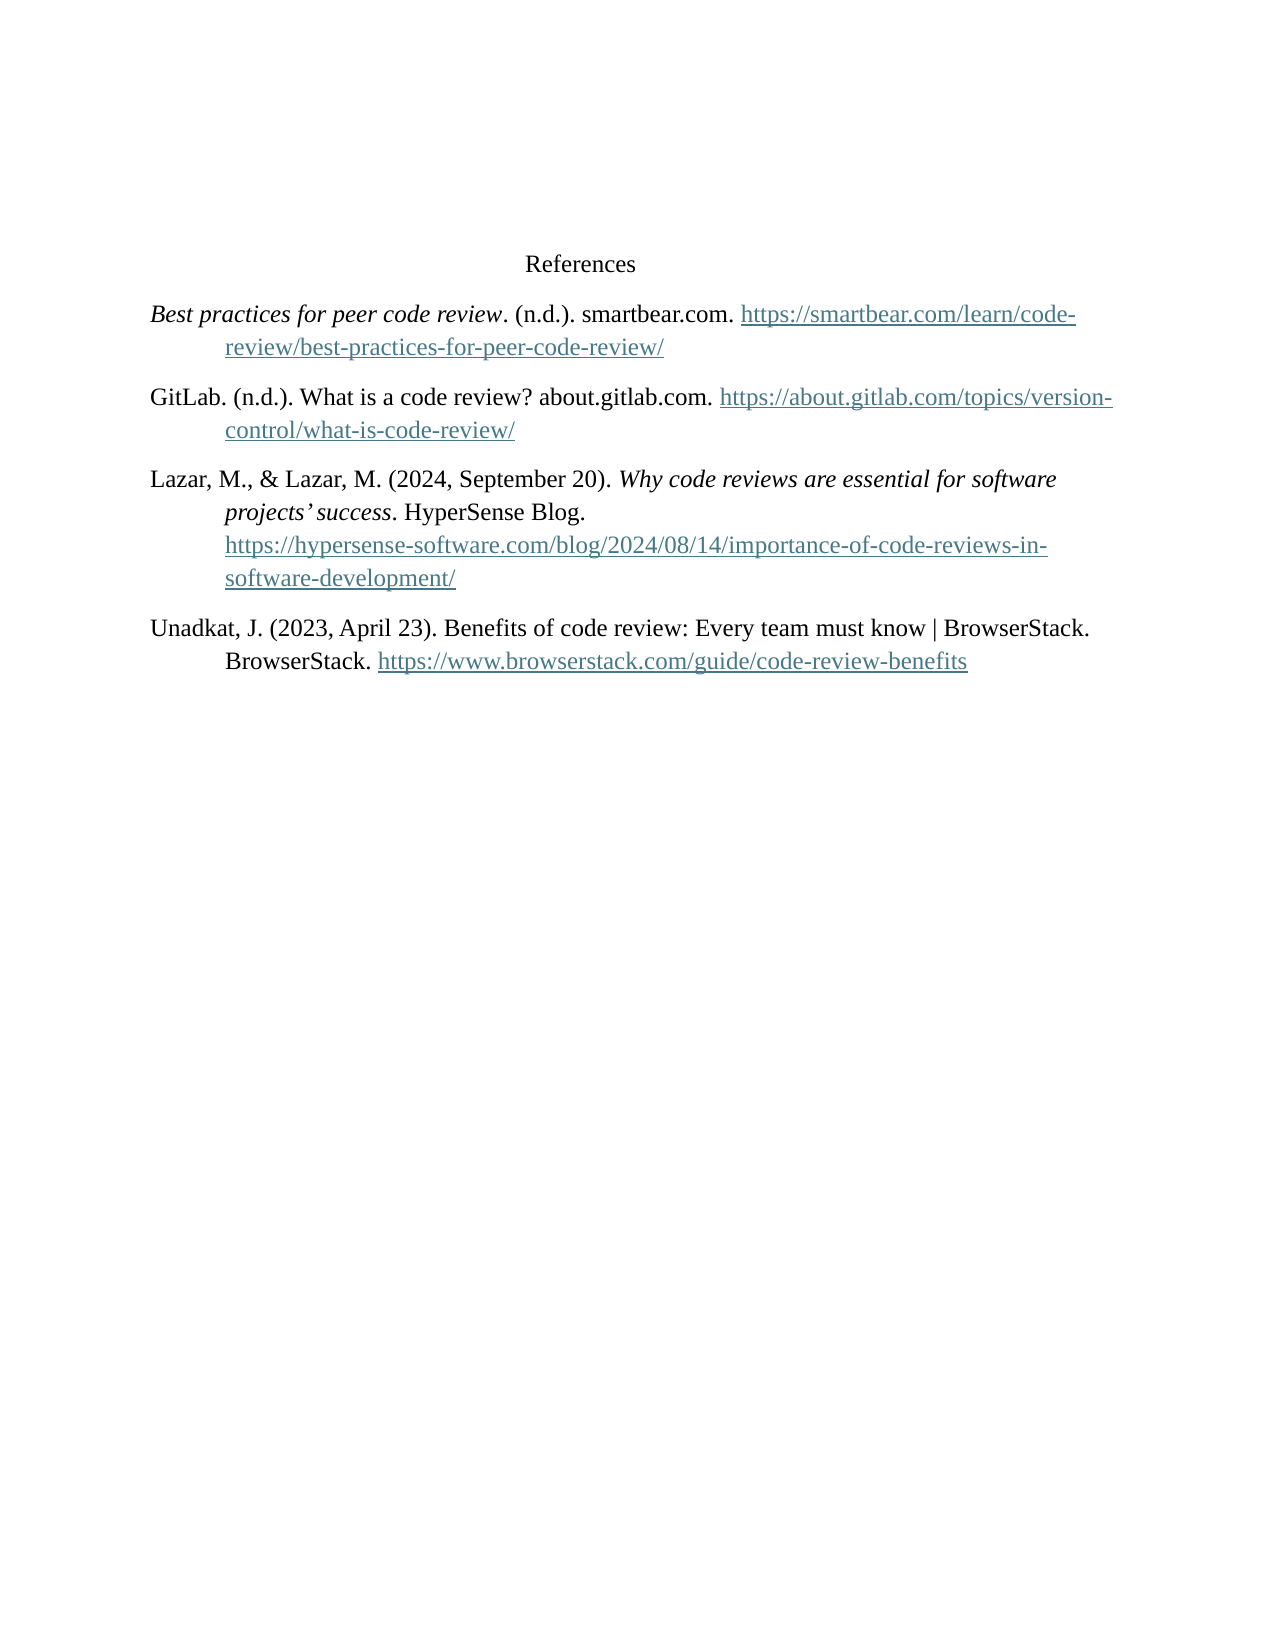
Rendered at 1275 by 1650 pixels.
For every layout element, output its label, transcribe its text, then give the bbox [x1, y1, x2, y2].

text Unadkat, J. (2023, April 23). Benefits of code review: Every team must know | BrowserStack. BrowserStack. https://www.browserstack.com/guide/code-review-benefits [150, 613, 1125, 675]
text GitLab. (n.d.). What is a code review? about.gitlab.com. https://about.gitlab.com/topics/version-control/what-is-code-review/ [150, 382, 1125, 443]
text References [450, 249, 1125, 278]
text Lazar, M., & Lazar, M. (2024, September 20). Why code reviews are essential for software projects’ success. HyperSense Blog. https://hypersense-software.com/blog/2024/08/14/importance-of-code-reviews-in-software-development/ [150, 464, 1125, 592]
text Best practices for peer code review. (n.d.). smartbear.com. https://smartbear.com/learn/code-review/best-practices-for-peer-code-review/ [150, 299, 1125, 361]
